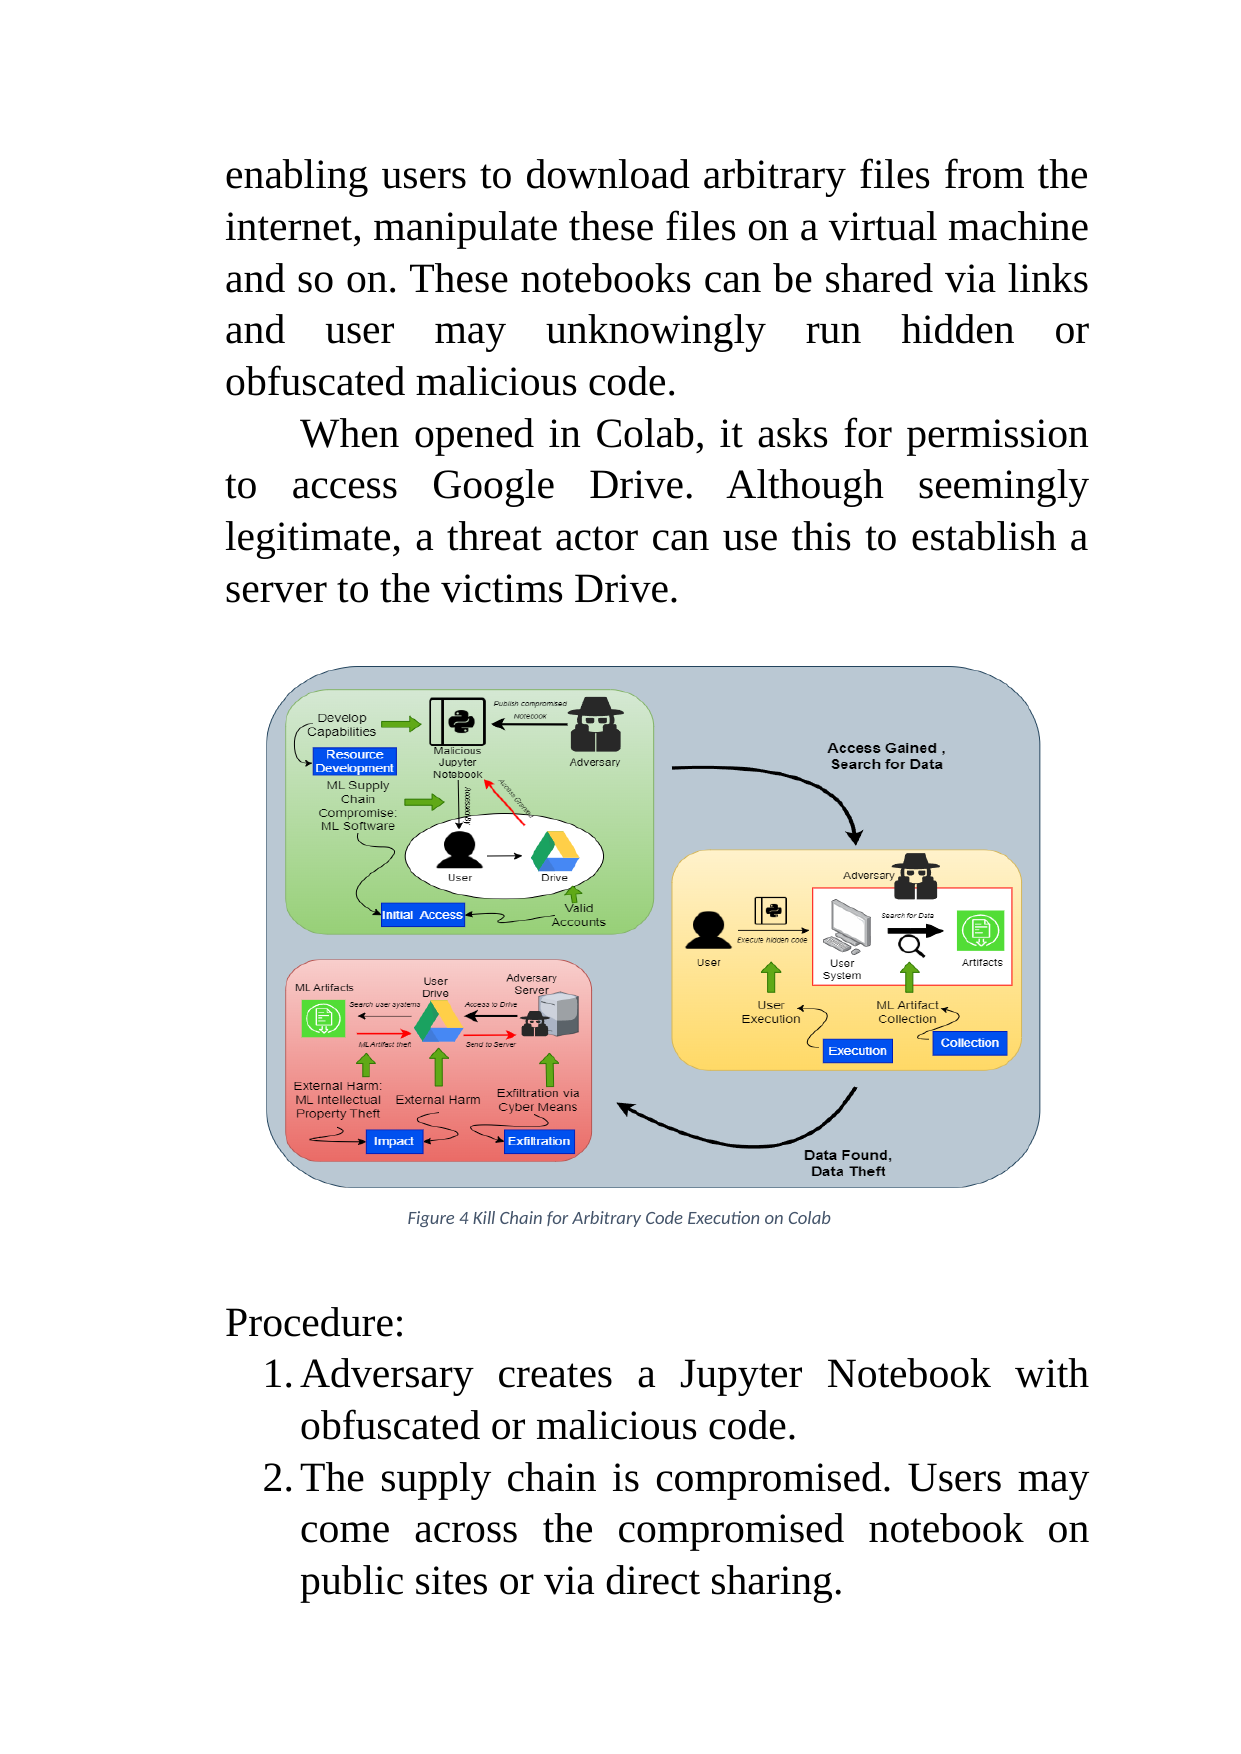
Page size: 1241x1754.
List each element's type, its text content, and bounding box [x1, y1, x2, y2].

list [225, 150, 1090, 404]
picture [266, 666, 1049, 1188]
list Procedure: [225, 1297, 1090, 1345]
list The supply chain is compromised. Users may come across the compromised notebook on public sites or via direct sharing. [262, 1452, 1090, 1603]
list When opened in Colab, it asks for permission to access Google Drive. Although seemingly legitimate, a threat actor can use this to establish a server to the victims Drive. [225, 408, 1090, 611]
list Adversary creates a Jupyter Notebook with obfuscated or malicious code. [262, 1349, 1090, 1448]
text Figure 4 Kill Chain for Arbitrary Code Execution on Colab [150, 1207, 1090, 1229]
